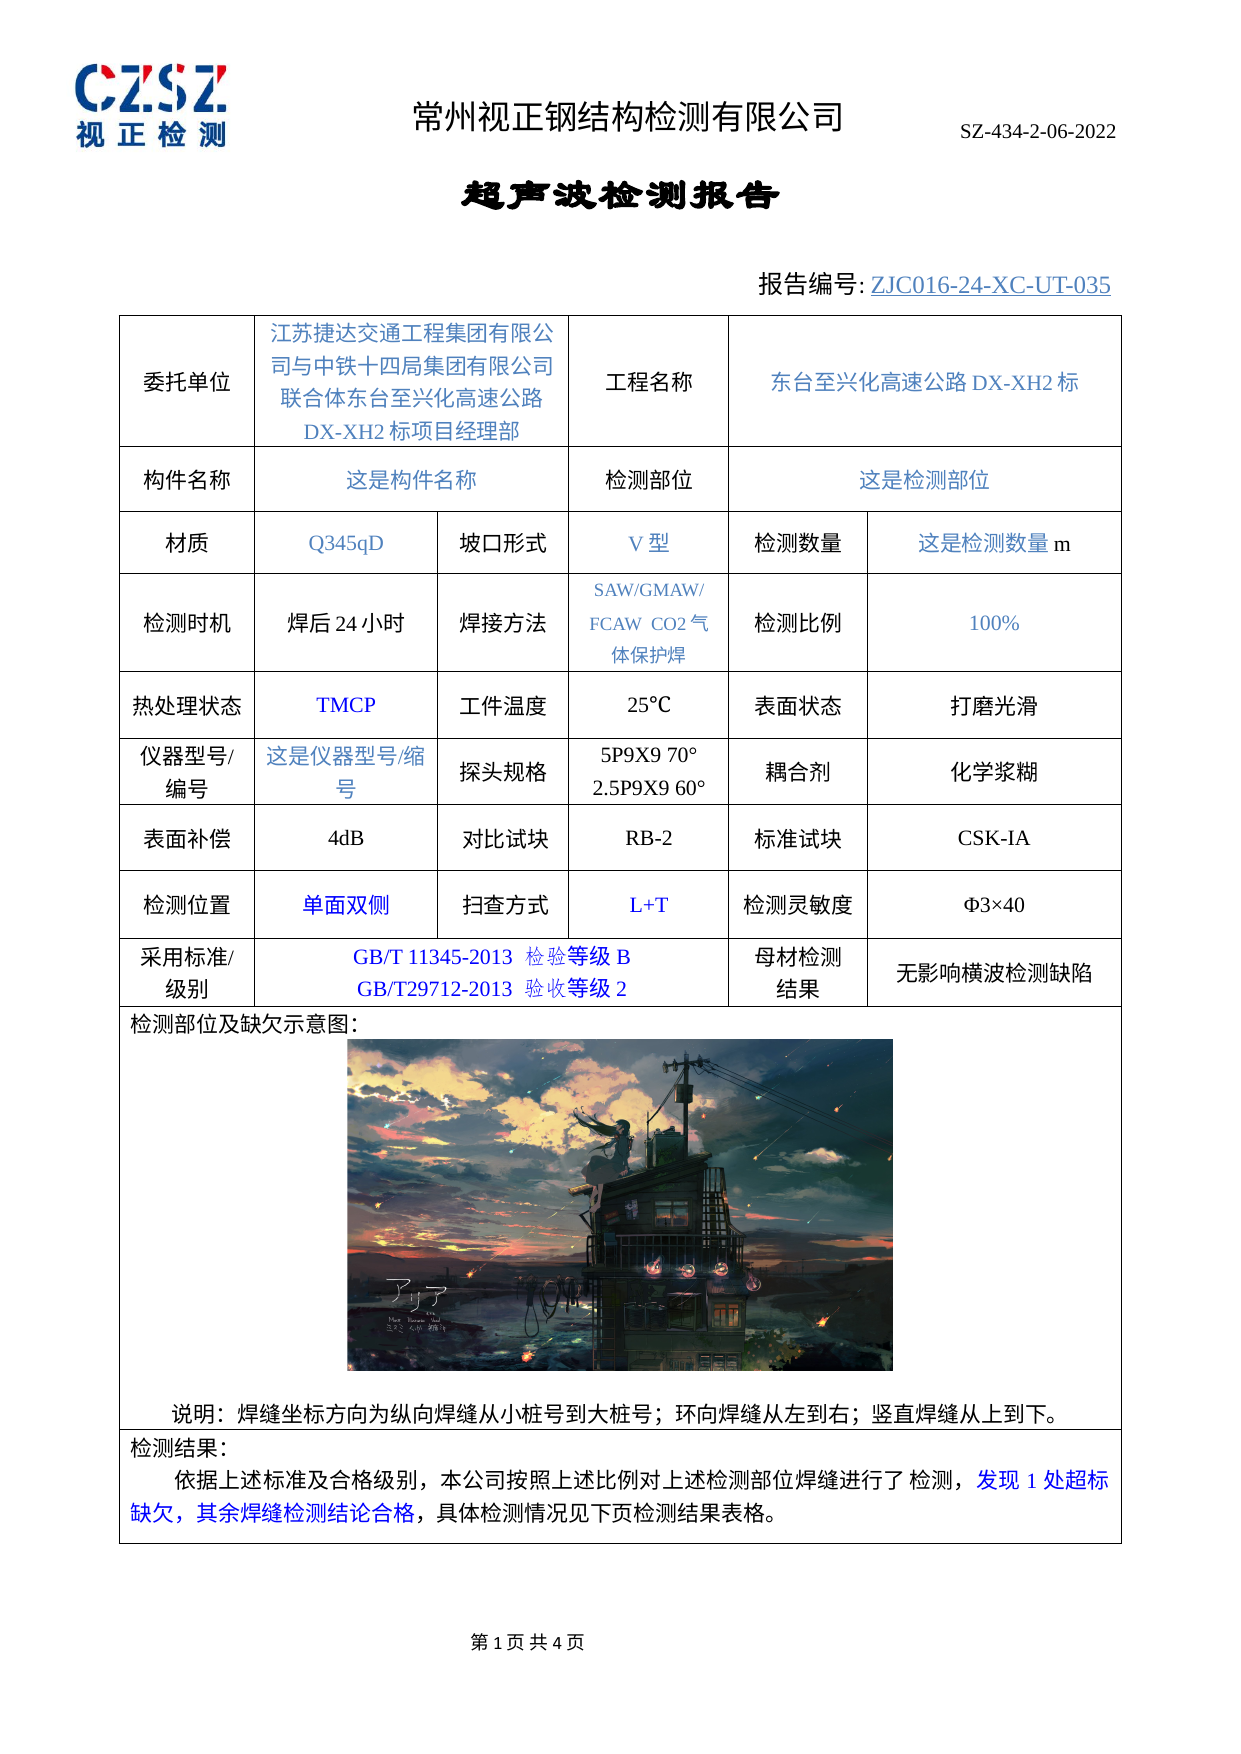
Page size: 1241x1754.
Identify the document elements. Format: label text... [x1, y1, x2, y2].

table_cell TMCP [255, 672, 437, 737]
text 报告编号: ZJC016-24-XC-UT-035 [112, 250, 1111, 315]
table_cell L+T [569, 871, 728, 937]
table_header 江苏捷达交通工程集团有限公司与中铁十四局集团有限公司联合体东台至兴化高速公路DX-XH2标项目经理部 [255, 316, 568, 446]
table_cell SAW/GMAW/FCAW CO2气体保护焊 [569, 574, 728, 671]
table_cell 母材检测 结果 [729, 939, 867, 1006]
table_header 委托单位 [120, 316, 254, 446]
table_cell 材质 [120, 512, 254, 572]
table_cell 检测时机 [120, 574, 254, 671]
table_cell 焊后24小时 [255, 574, 437, 671]
table_cell 探头规格 [438, 739, 568, 804]
table_cell 扫查方式 [438, 871, 568, 937]
table_cell 热处理状态 [120, 672, 254, 737]
table_cell 这是检测部位 [729, 447, 1121, 511]
table_cell 耦合剂 [729, 739, 867, 804]
table_cell 无影响横波检测缺陷 [868, 939, 1121, 1006]
table_cell 仪器型号/ 编号 [120, 739, 254, 804]
table_cell Q345qD [255, 512, 437, 572]
table_cell 打磨光滑 [868, 672, 1121, 737]
table_cell 表面状态 [729, 672, 867, 737]
table_cell RB-2 [569, 805, 728, 870]
table_cell 采用标准/ 级别 [120, 939, 254, 1006]
table_cell 焊接方法 [438, 574, 568, 671]
table_cell 构件名称 [120, 447, 254, 511]
table_cell 25℃ [569, 672, 728, 737]
table_cell 检测灵敏度 [729, 871, 867, 937]
table_cell 4dB [255, 805, 437, 870]
table_header 工程名称 [569, 316, 728, 446]
table_cell GB/T 11345-2013 检验等级 B GB/T29712-2013 验收等级 2 [255, 939, 728, 1006]
table_cell 检测比例 [729, 574, 867, 671]
table_cell 化学浆糊 [868, 739, 1121, 804]
picture [347, 1039, 893, 1371]
table_cell 5P9X9 70° 2.5P9X9 60° [569, 739, 728, 804]
table_cell V型 [569, 512, 728, 572]
table_cell 单面双侧 [255, 871, 437, 937]
table_cell 标准试块 [729, 805, 867, 870]
table_cell 表面补偿 [120, 805, 254, 870]
table_header 东台至兴化高速公路DX-XH2标 [729, 316, 1121, 446]
table_cell 坡口形式 [438, 512, 568, 572]
table_cell CSK-IA [868, 805, 1121, 870]
table_cell 检测数量 [729, 512, 867, 572]
table_cell 检测结果： 依据上述标准及合格级别，本公司按照上述比例对上述检测部位焊缝进行了检测，发现 1 处超标缺欠，其余焊缝检测结论合格，具体检测情况见下页检测结果表格。 [120, 1430, 1121, 1542]
table_cell Φ3×40 [868, 871, 1121, 937]
table_cell 检测位置 [120, 871, 254, 937]
table_cell 这是仪器型号/缩号 [255, 739, 437, 804]
table_cell 这是构件名称 [255, 447, 568, 511]
table_cell 这是检测数量m [868, 512, 1121, 572]
table_cell 检测部位 [569, 447, 728, 511]
table_cell 检测部位及缺欠示意图： 说明：焊缝坐标方向为纵向焊缝从小桩号到大桩号；环向焊缝从左到右；竖直焊缝从上到下。 [120, 1007, 1121, 1429]
table_cell 对比试块 [438, 805, 568, 870]
table_cell 100% [868, 574, 1121, 671]
text 超声波检测报告 [112, 162, 1128, 227]
picture [66, 51, 234, 153]
table_cell 工件温度 [438, 672, 568, 737]
